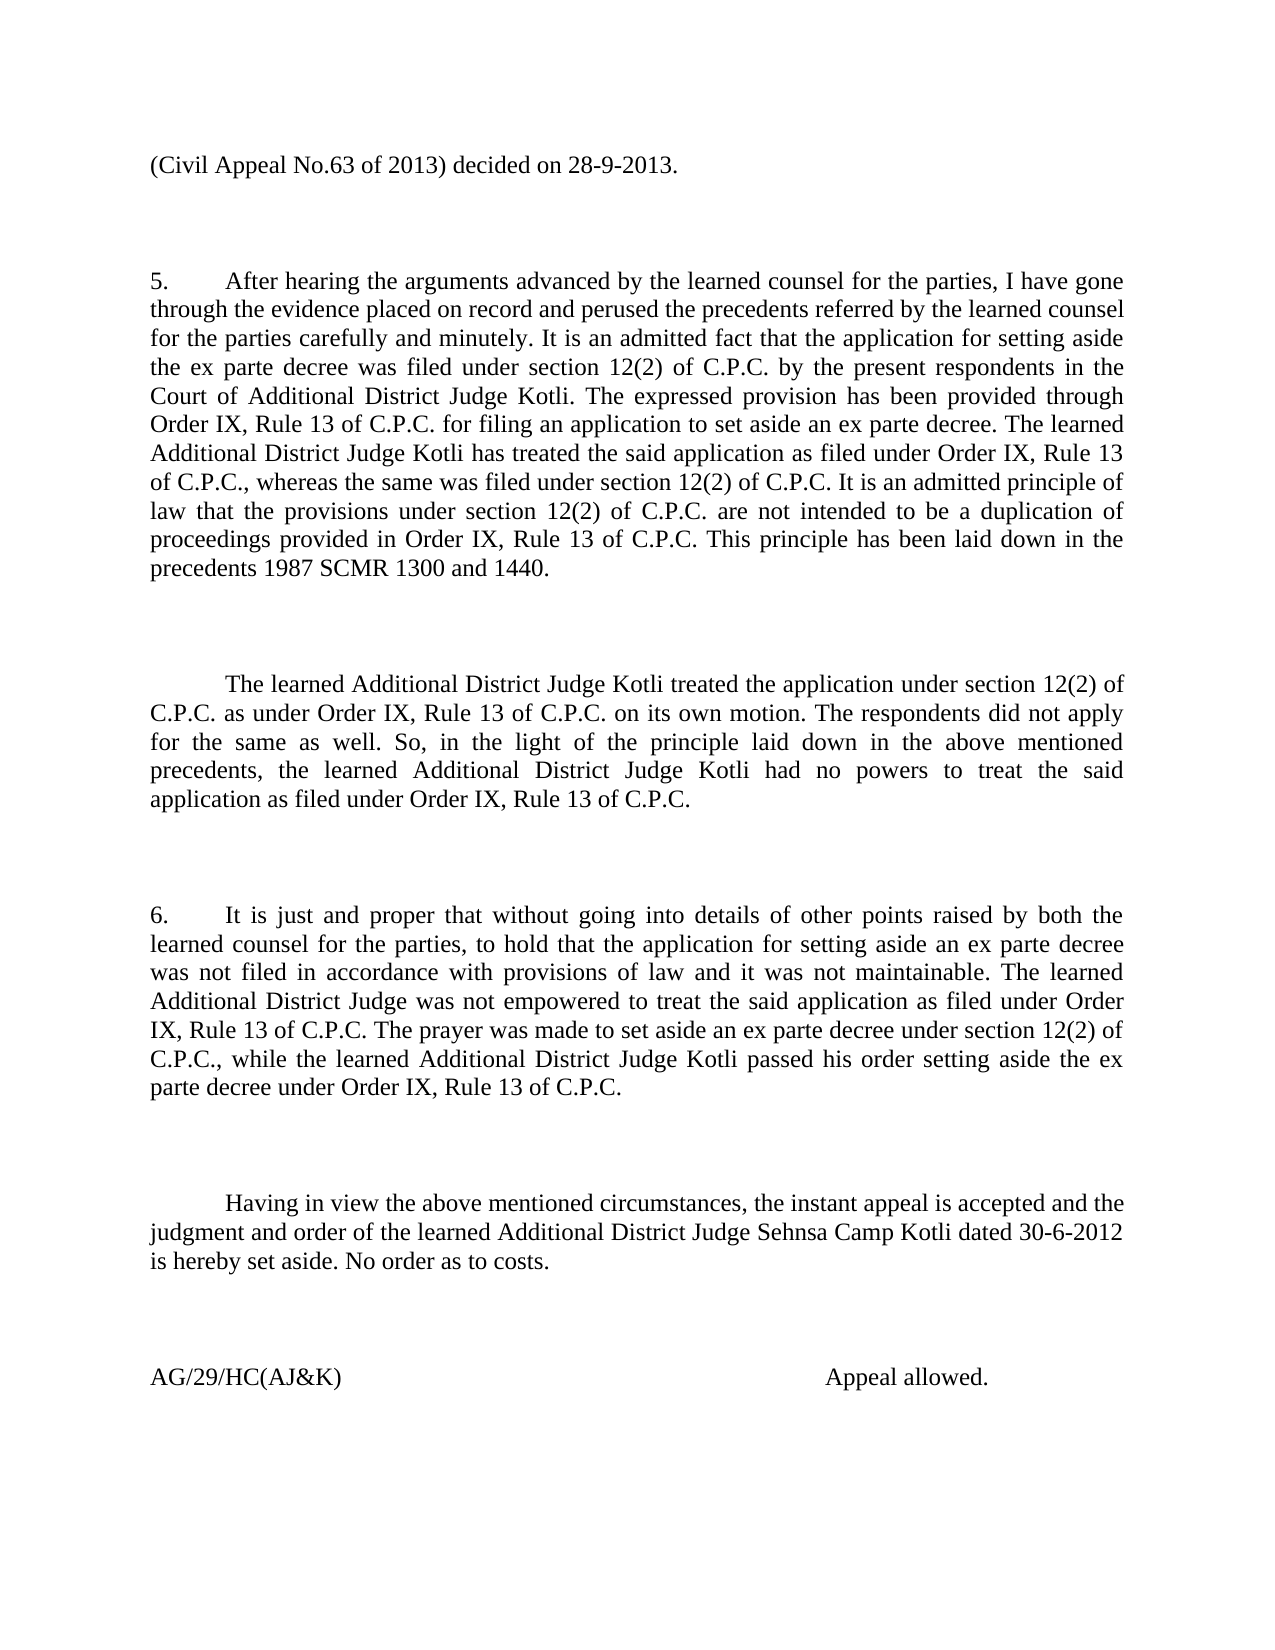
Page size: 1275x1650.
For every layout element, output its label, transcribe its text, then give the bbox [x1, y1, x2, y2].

text Having in view the above mentioned circumstances, the instant appeal is accepted and the judgment and order of the learned Additional District Judge Sehnsa Camp Kotli dated 30-6-2012 is hereby set aside. No order as to costs. [150, 1188, 1125, 1274]
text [150, 150, 1125, 179]
text The learned Additional District Judge Kotli treated the application under section 12(2) of C.P.C. as under Order IX, Rule 13 of C.P.C. on its own motion. The respondents did not apply for the same as well. So, in the light of the principle laid down in the above mentioned precedents, the learned Additional District Judge Kotli had no powers to treat the said application as filed under Order IX, Rule 13 of C.P.C. [150, 669, 1125, 813]
text 6. It is just and proper that without going into details of other points raised by both the learned counsel for the parties, to hold that the application for setting aside an ex parte decree was not filed in accordance with provisions of law and it was not maintainable. The learned Additional District Judge was not empowered to treat the said application as filed under Order IX, Rule 13 of C.P.C. The prayer was made to set aside an ex parte decree under section 12(2) of C.P.C., while the learned Additional District Judge Kotli passed his order setting aside the ex parte decree under Order IX, Rule 13 of C.P.C. [150, 900, 1125, 1101]
text 5. After hearing the arguments advanced by the learned counsel for the parties, I have gone through the evidence placed on record and perused the precedents referred by the learned counsel for the parties carefully and minutely. It is an admitted fact that the application for setting aside the ex parte decree was filed under section 12(2) of C.P.C. by the present respondents in the Court of Additional District Judge Kotli. The expressed provision has been provided through Order IX, Rule 13 of C.P.C. for filing an application to set aside an ex parte decree. The learned Additional District Judge Kotli has treated the said application as filed under Order IX, Rule 13 of C.P.C., whereas the same was filed under section 12(2) of C.P.C. It is an admitted principle of law that the provisions under section 12(2) of C.P.C. are not intended to be a duplication of proceedings provided in Order IX, Rule 13 of C.P.C. This principle has been laid down in the precedents 1987 SCMR 1300 and 1440. [150, 266, 1125, 582]
text AG/29/HC(AJ&K) Appeal allowed. [150, 1362, 1125, 1390]
